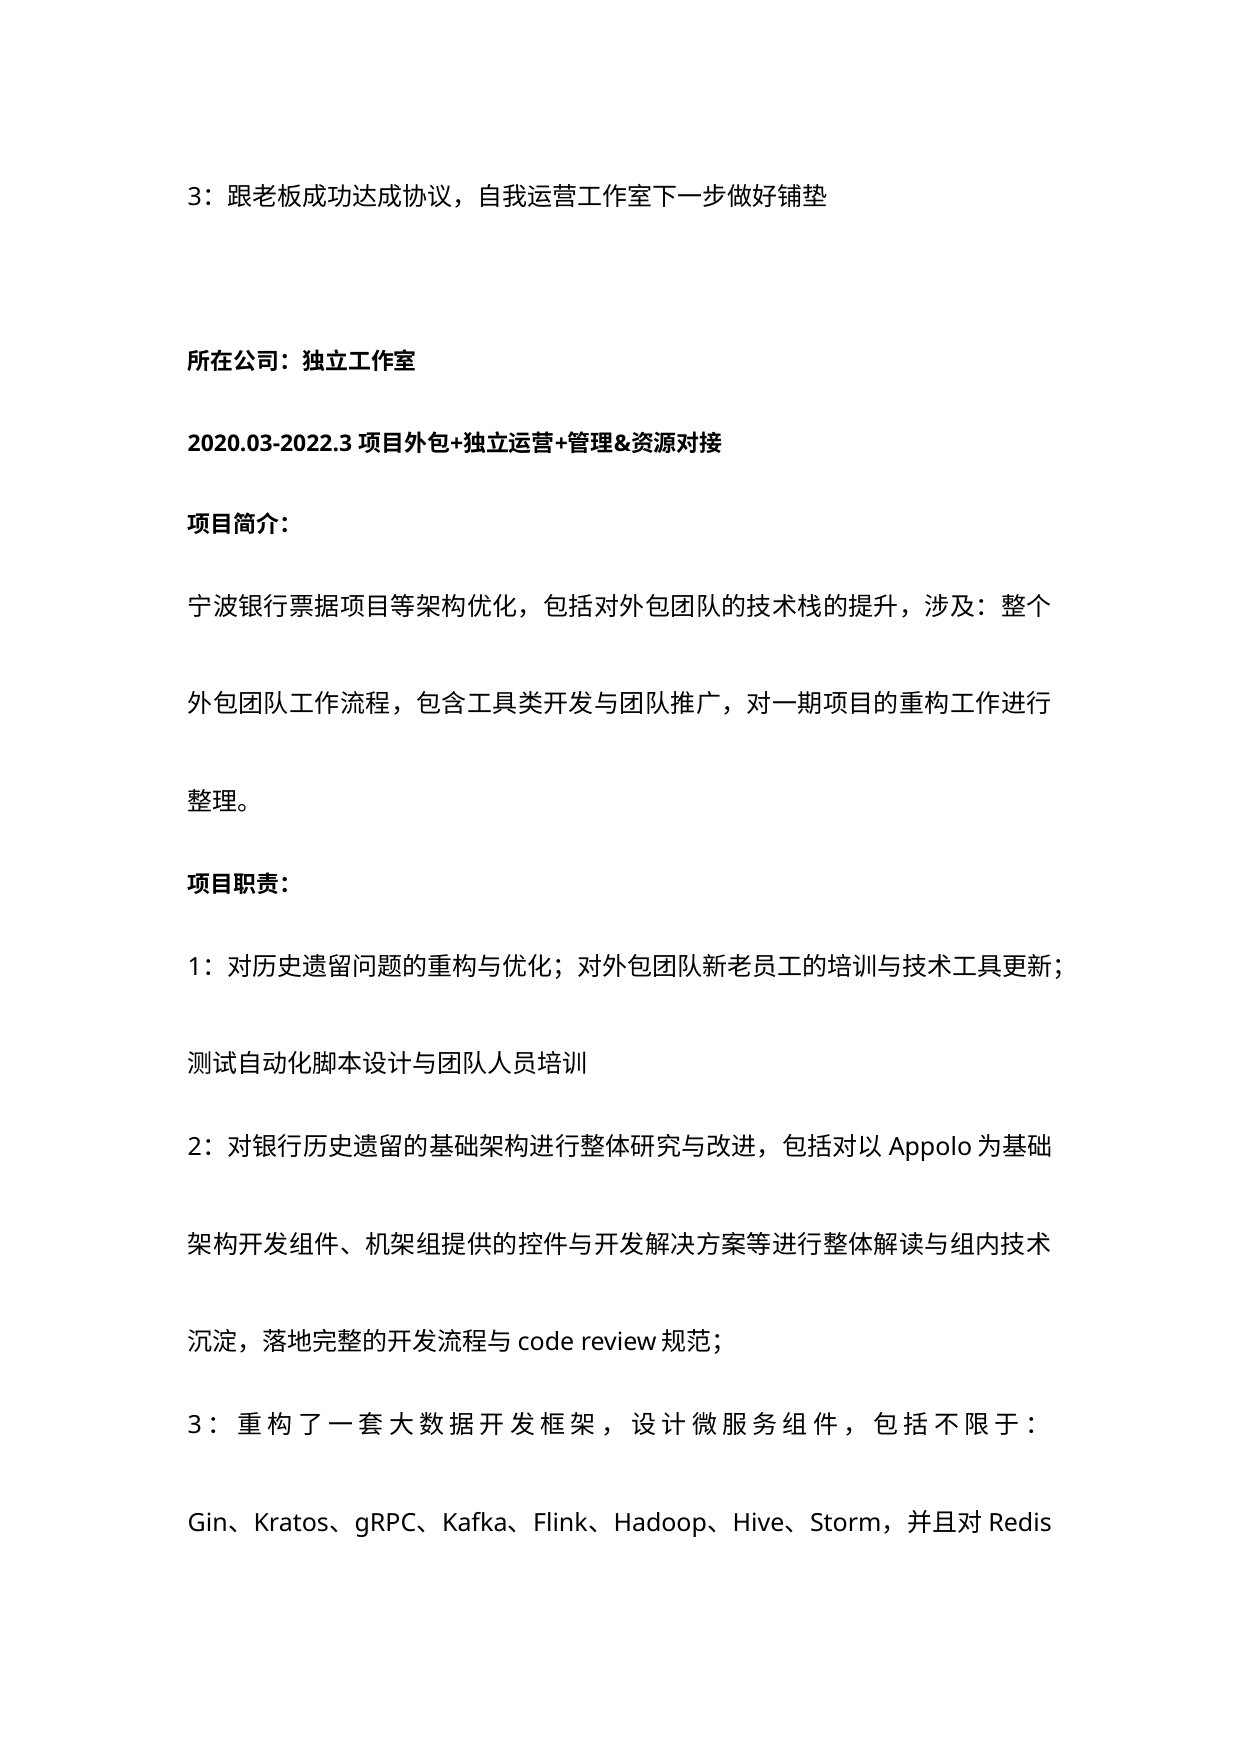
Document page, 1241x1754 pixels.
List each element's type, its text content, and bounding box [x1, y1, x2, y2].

text 2020.03-2022.3 项目外包+独立运营+管理&资源对接 [187, 409, 1053, 474]
text 宁波银行票据项目等架构优化，包括对外包团队的技术栈的提升，涉及：整个外包团队工作流程，包含工具类开发与团队推广，对一期项目的重构工作进行整理。 [187, 572, 1053, 832]
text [187, 1390, 1053, 1553]
text 项目简介： [187, 490, 1053, 555]
text 2：对银行历史遗留的基础架构进行整体研究与改进，包括对以Appolo为基础架构开发组件、机架组提供的控件与开发解决方案等进行整体解读与组内技术沉淀，落地完整的开发流程与code review规范； [187, 1112, 1053, 1372]
text 1：对历史遗留问题的重构与优化；对外包团队新老员工的培训与技术工具更新；测试自动化脚本设计与团队人员培训 [187, 932, 1053, 1094]
text 项目职责： [187, 850, 1053, 915]
text 3：跟老板成功达成协议，自我运营工作室下一步做好铺垫 [187, 162, 1053, 227]
text 所在公司：独立工作室 [187, 327, 1053, 392]
